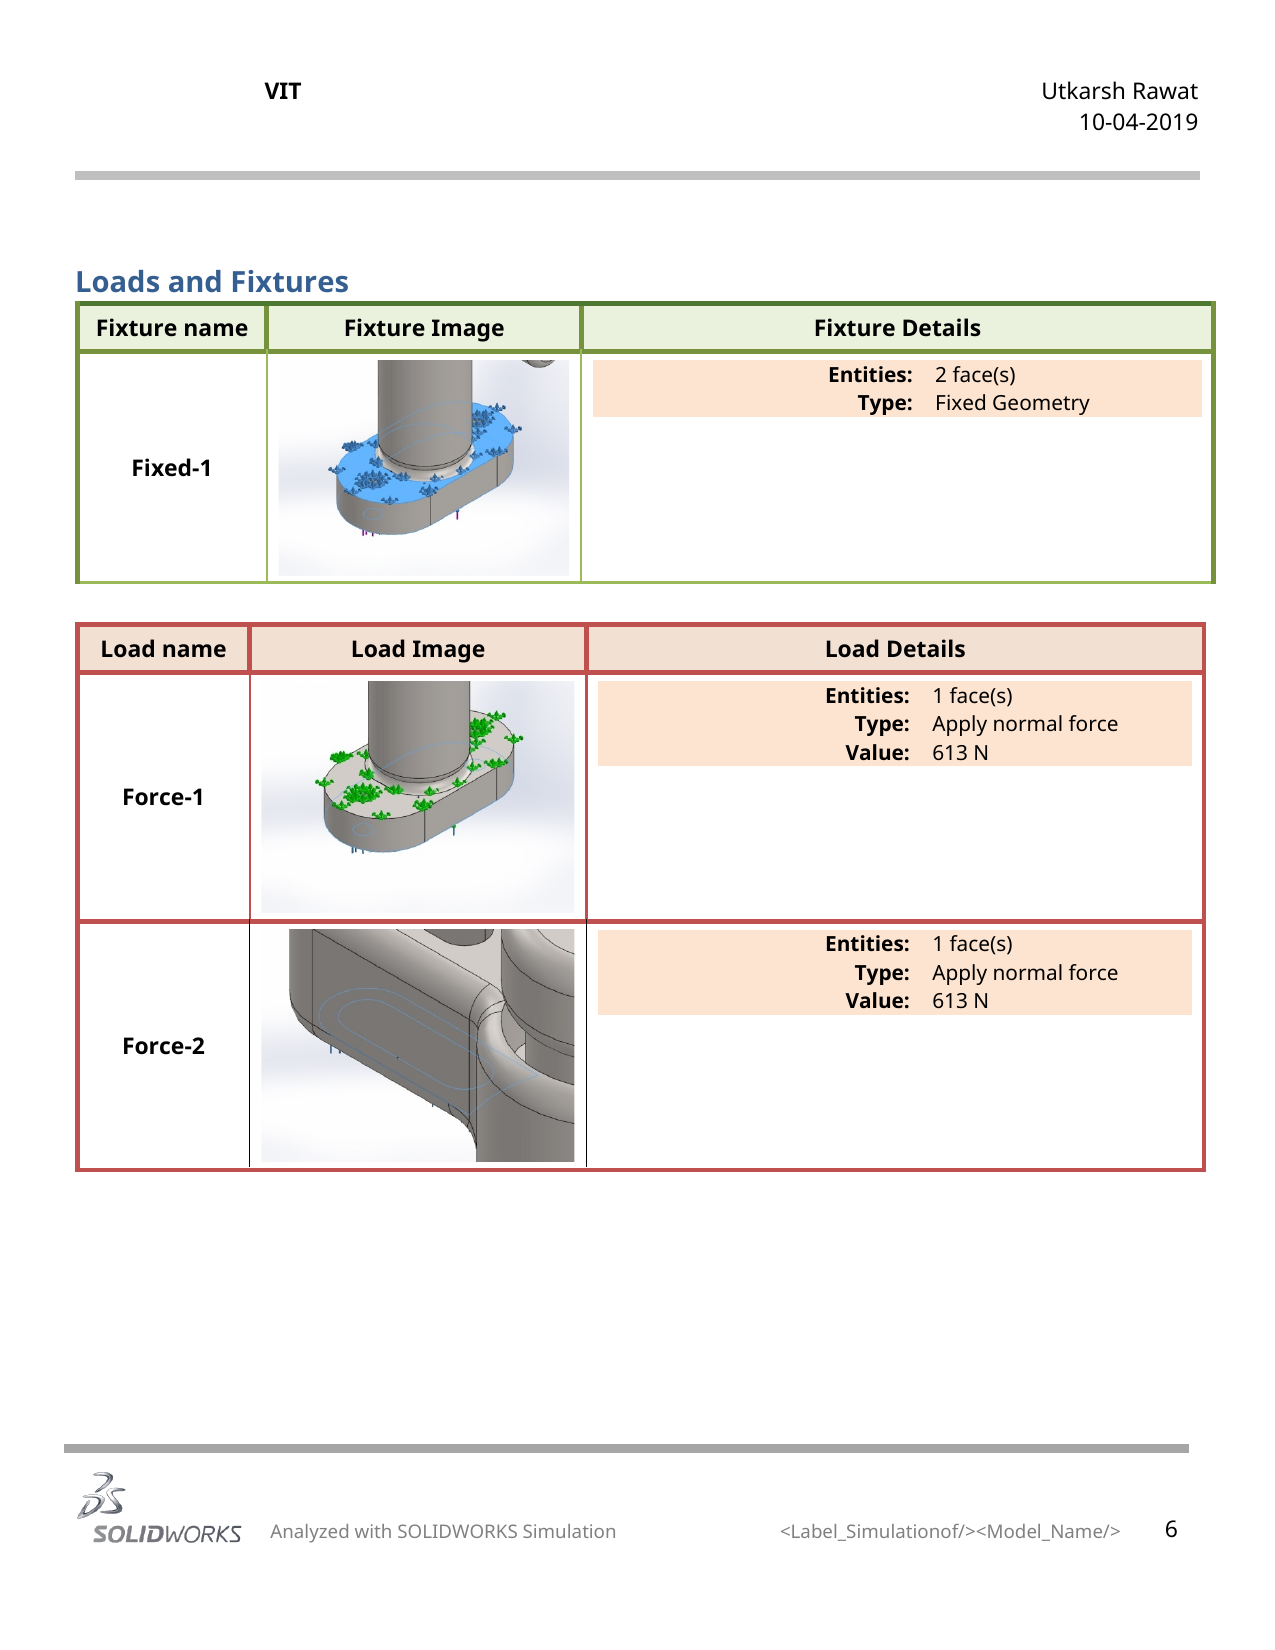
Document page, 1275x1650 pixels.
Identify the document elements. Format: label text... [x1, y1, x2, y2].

picture [75, 1453, 243, 1544]
picture [278, 360, 570, 576]
picture [261, 681, 575, 913]
table_header Loads and Fixtures [64, 211, 1215, 1203]
picture [261, 929, 575, 1162]
